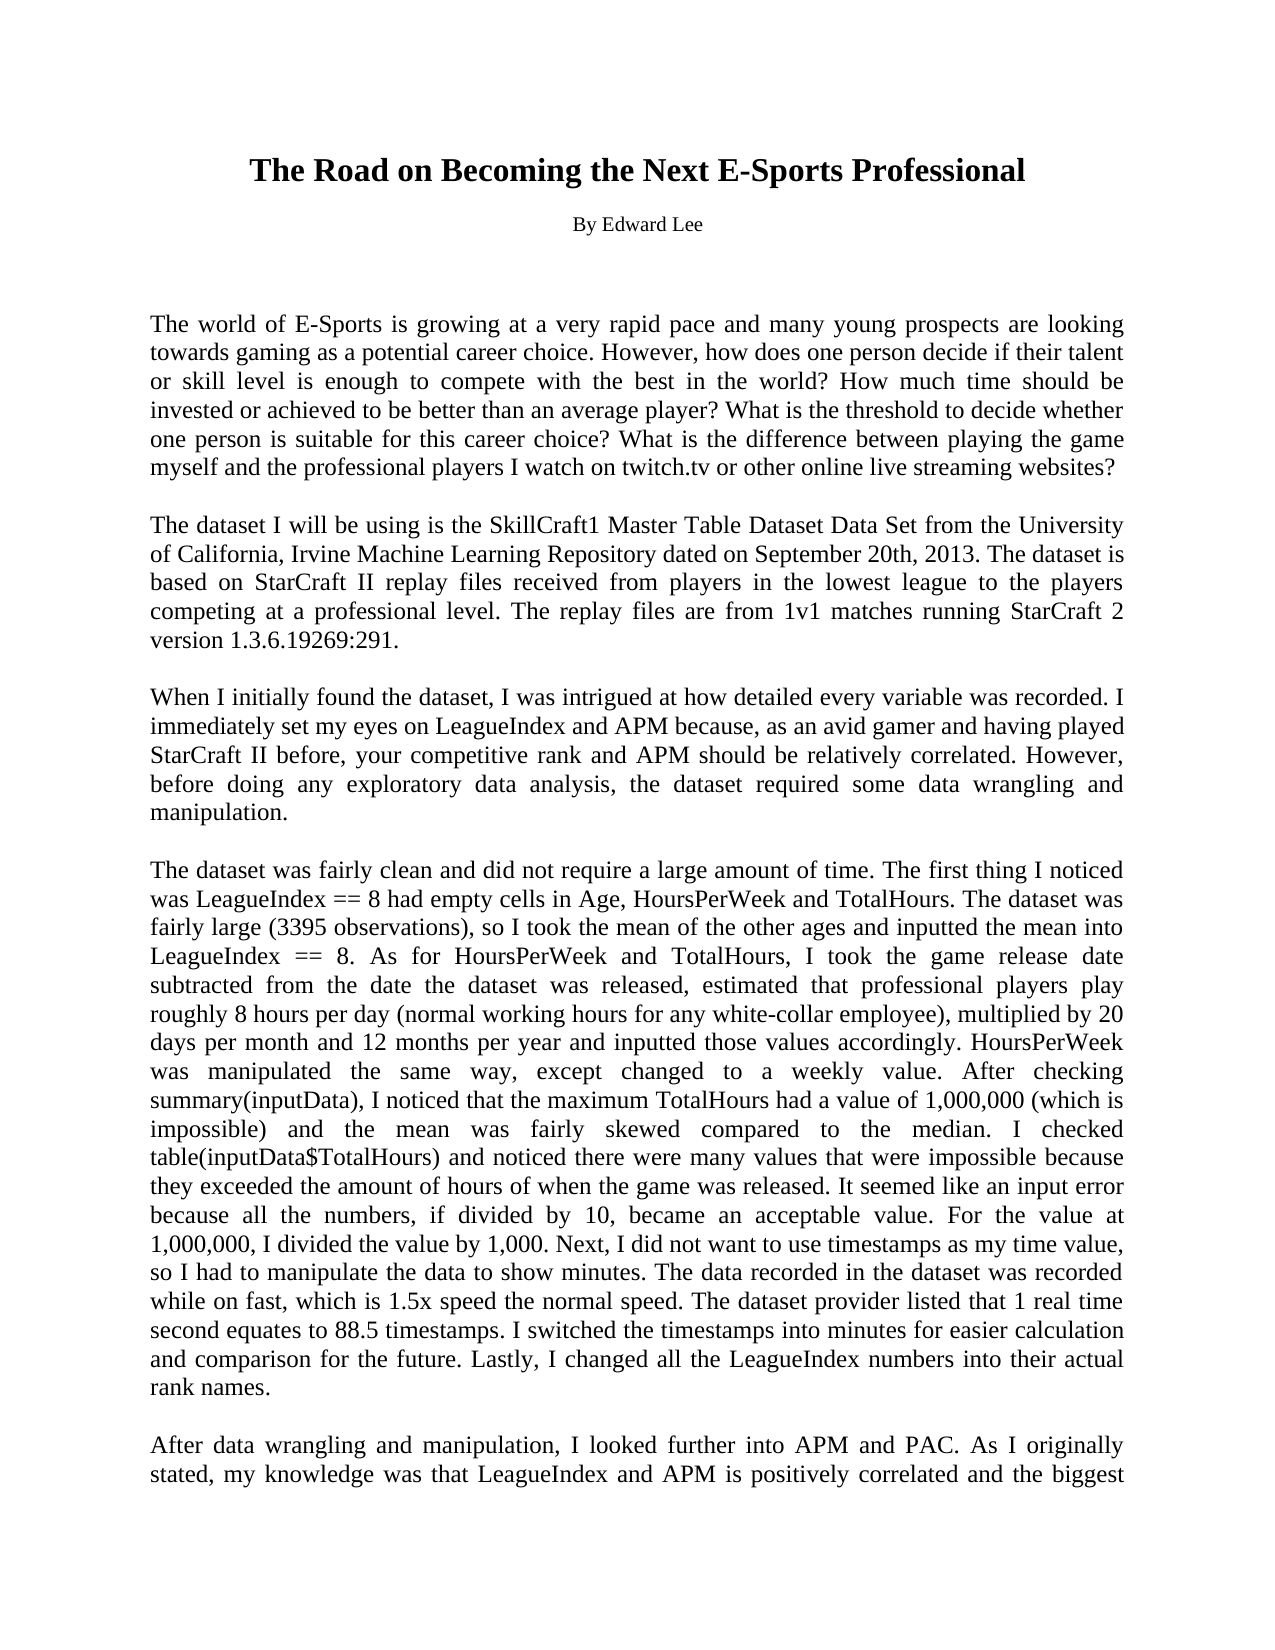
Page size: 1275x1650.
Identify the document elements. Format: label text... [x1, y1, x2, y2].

text By Edward Lee [150, 212, 1125, 236]
text The Road on Becoming the Next E-Sports Professional [150, 150, 1125, 188]
text The world of E-Sports is growing at a very rapid pace and many young prospects are looking towards gaming as a potential career choice. However, how does one person decide if their talent or skill level is enough to compete with the best in the world? How much time should be invested or achieved to be better than an average player? What is the threshold to decide whether one person is suitable for this career choice? What is the difference between playing the game myself and the professional players I watch on twitch.tv or other online live streaming websites? [150, 309, 1125, 481]
text When I initially found the dataset, I was intrigued at how detailed every variable was recorded. I immediately set my eyes on LeagueIndex and APM because, as an avid gamer and having played StarCraft II before, your competitive rank and APM should be relatively correlated. However, before doing any exploratory data analysis, the dataset required some data wrangling and manipulation. [150, 682, 1125, 826]
text The dataset was fairly clean and did not require a large amount of time. The first thing I noticed was LeagueIndex == 8 had empty cells in Age, HoursPerWeek and TotalHours. The dataset was fairly large (3395 observations), so I took the mean of the other ages and inputted the mean into LeagueIndex == 8. As for HoursPerWeek and TotalHours, I took the game release date subtracted from the date the dataset was released, estimated that professional players play roughly 8 hours per day (normal working hours for any white-collar employee), multiplied by 20 days per month and 12 months per year and inputted those values accordingly. HoursPerWeek was manipulated the same way, except changed to a weekly value. After checking summary(inputData), I noticed that the maximum TotalHours had a value of 1,000,000 (which is impossible) and the mean was fairly skewed compared to the median. I checked table(inputData$TotalHours) and noticed there were many values that were impossible because they exceeded the amount of hours of when the game was released. It seemed like an input error because all the numbers, if divided by 10, became an acceptable value. For the value at 1,000,000, I divided the value by 1,000. Next, I did not want to use timestamps as my time value, so I had to manipulate the data to show minutes. The data recorded in the dataset was recorded while on fast, which is 1.5x speed the normal speed. The dataset provider listed that 1 real time second equates to 88.5 timestamps. I switched the timestamps into minutes for easier calculation and comparison for the future. Lastly, I changed all the LeagueIndex numbers into their actual rank names. [150, 855, 1125, 1401]
text The dataset I will be using is the SkillCraft1 Master Table Dataset Data Set from the University of California, Irvine Machine Learning Repository dated on September 20th, 2013. The dataset is based on StarCraft II replay files received from players in the lowest league to the players competing at a professional level. The replay files are from 1v1 matches running StarCraft 2 version 1.3.6.19269:291. [150, 510, 1125, 654]
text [150, 1430, 1125, 1487]
